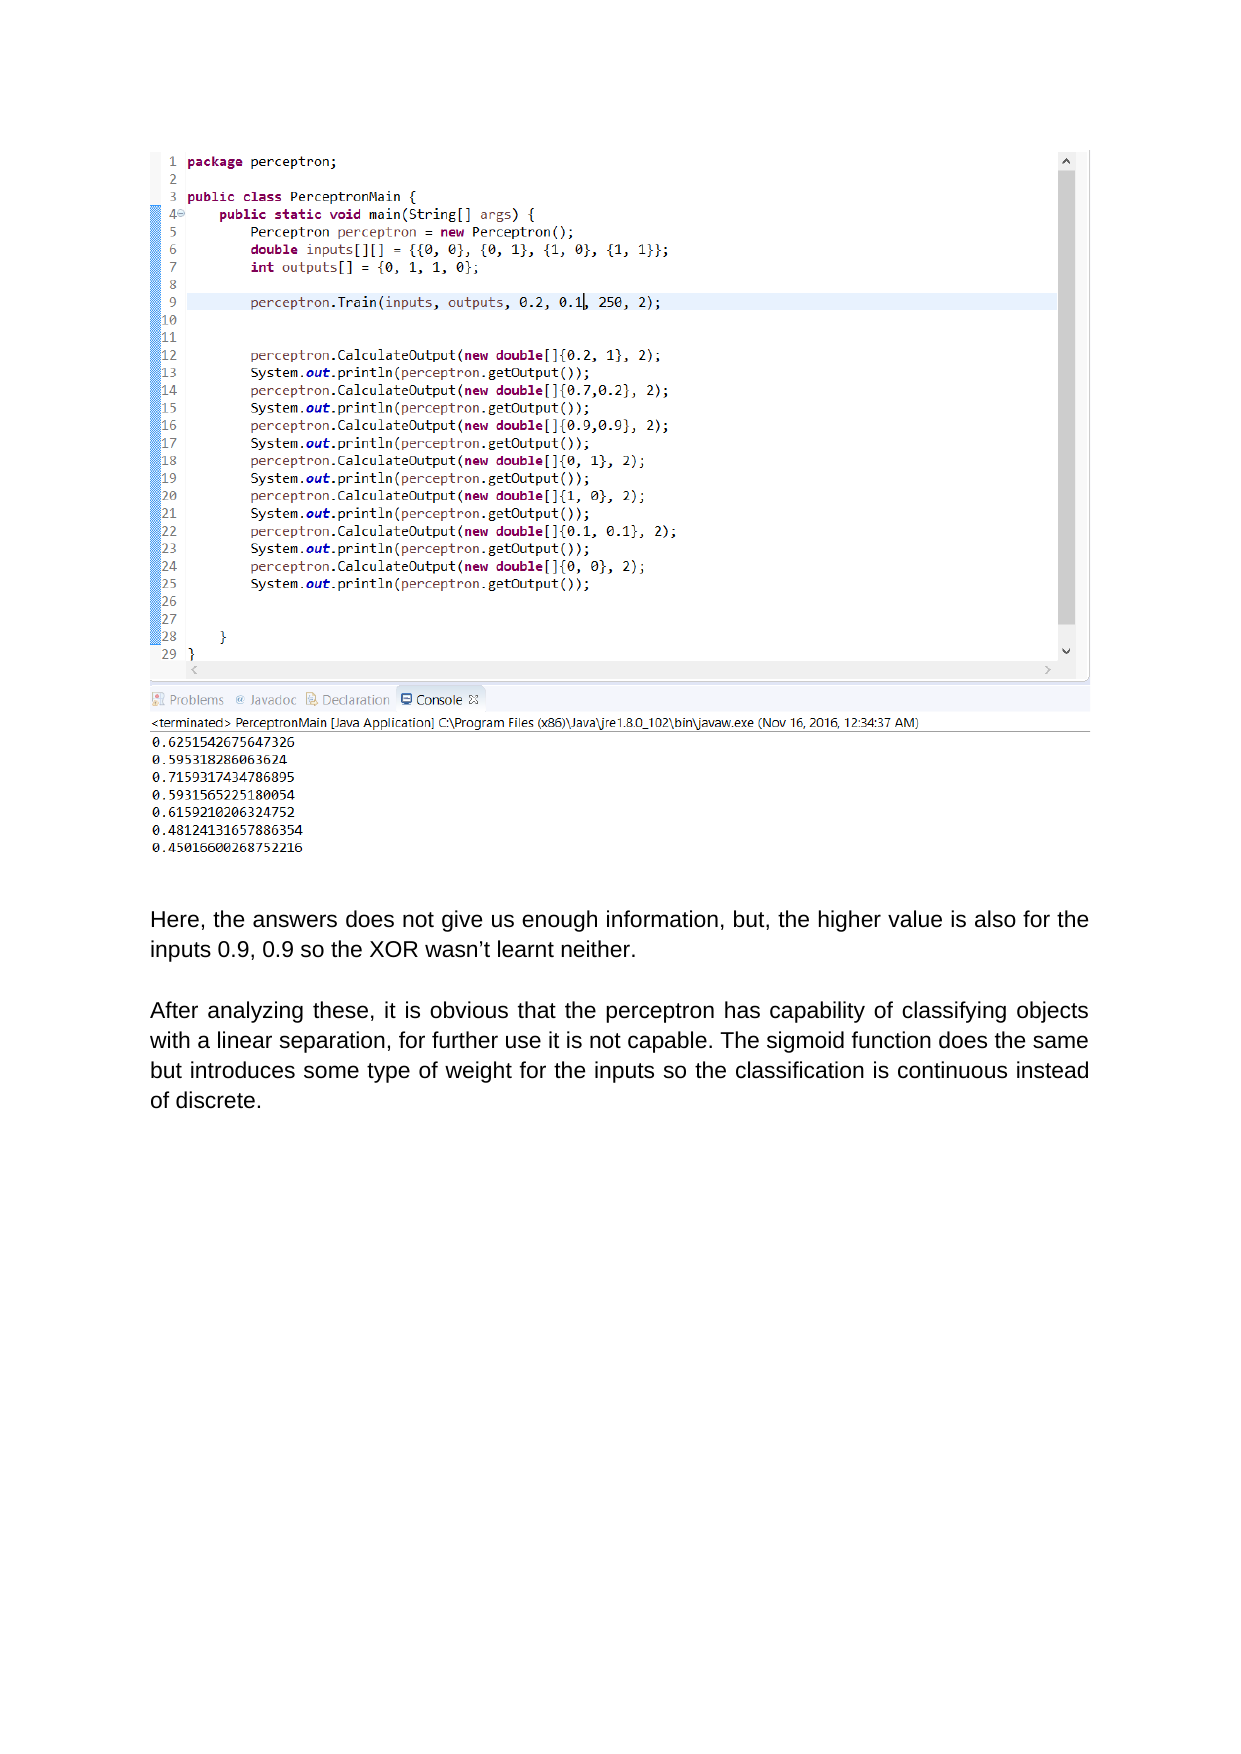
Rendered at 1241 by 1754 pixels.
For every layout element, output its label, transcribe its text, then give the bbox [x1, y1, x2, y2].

text Here, the answers does not give us enough information, but, the higher value is also for the inputs 0.9, 0.9 so the XOR wasn’t learnt neither. [150, 906, 1090, 962]
text After analyzing these, it is obvious that the perceptron has capability of classifying objects with a linear separation, for further use it is not capable. The sigmoid function does the same but introduces some type of weight for the inputs so the classification is continuous instead of discrete. [150, 997, 1090, 1113]
picture [150, 150, 1091, 902]
